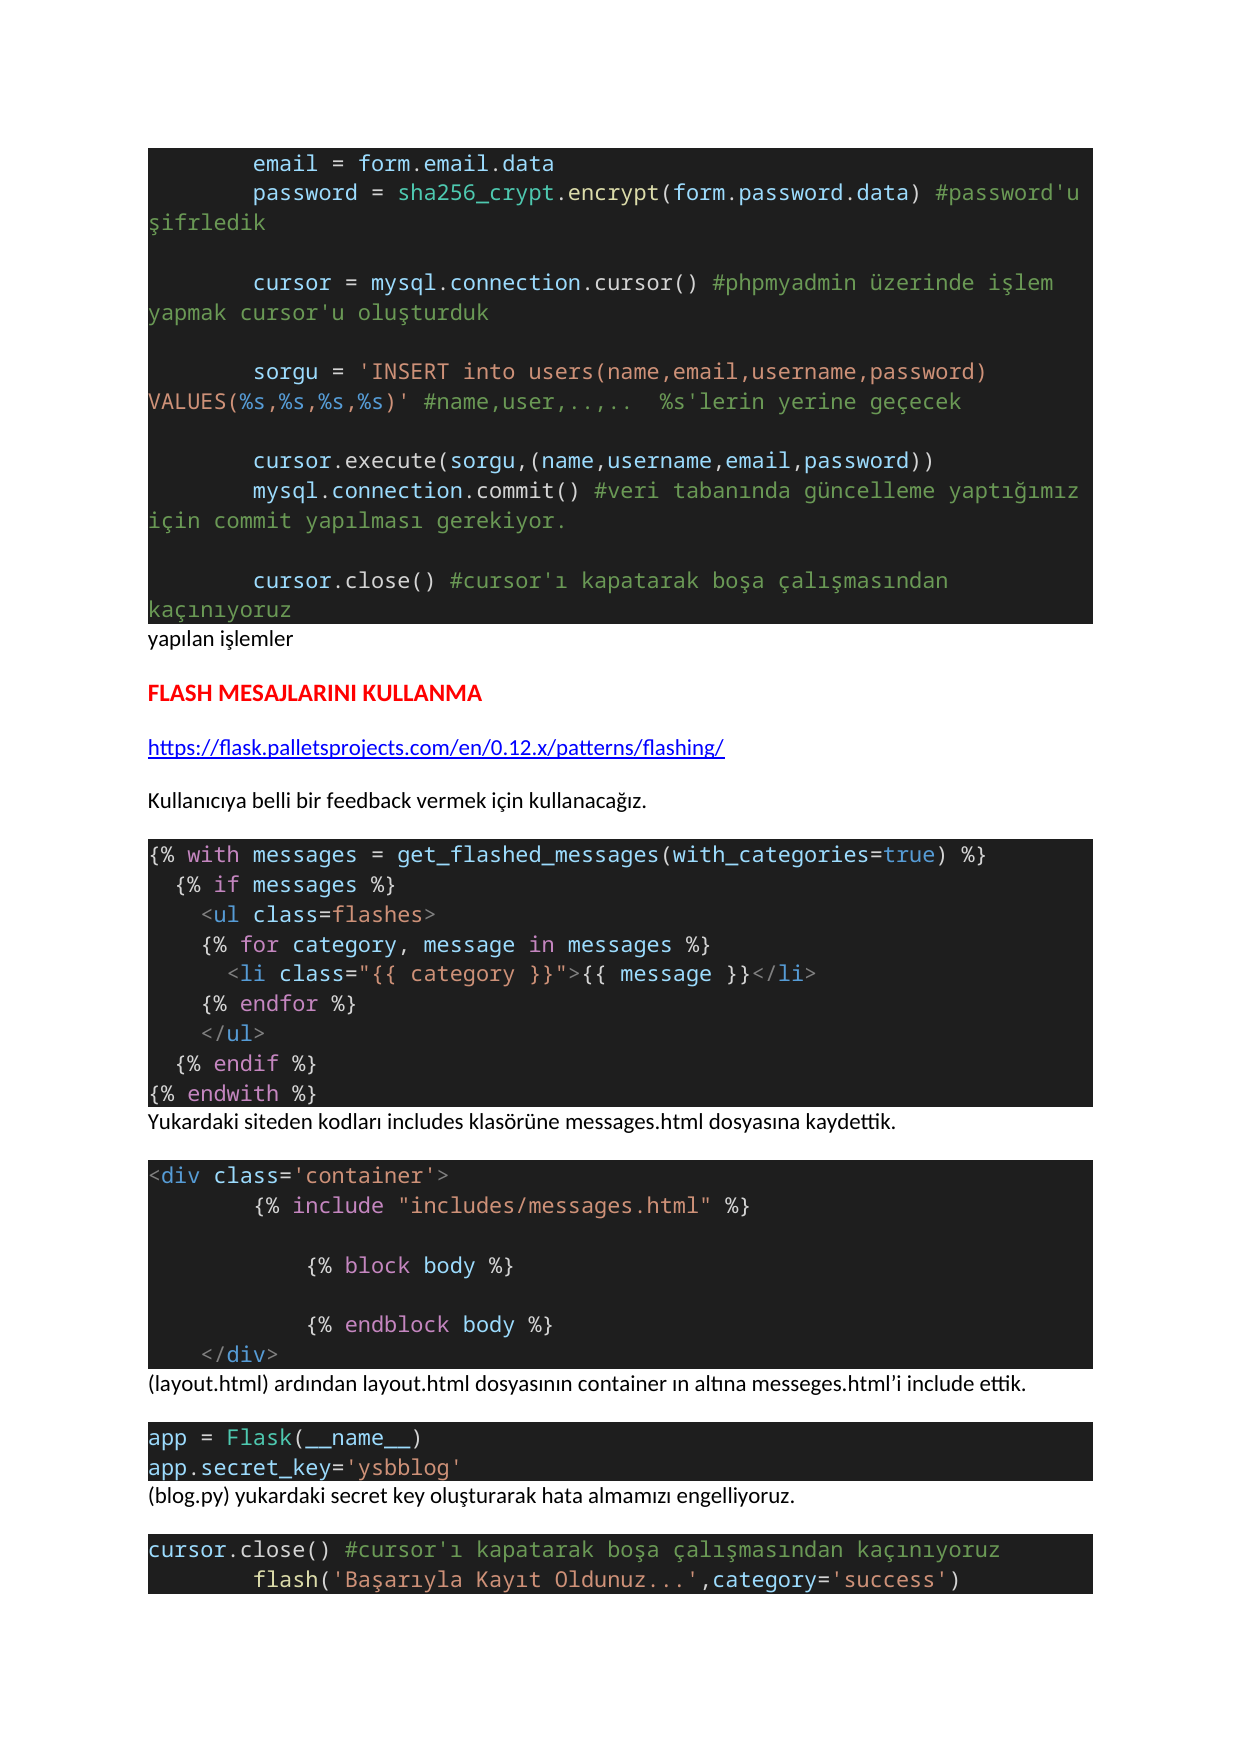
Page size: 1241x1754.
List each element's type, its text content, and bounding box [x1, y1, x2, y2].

text cursor.close() #cursor'ı kapatarak boşa çalışmasından kaçınıyoruz [148, 565, 1093, 624]
text <li class="{{ category }}">{{ message }}</li> [148, 958, 1093, 988]
text https://flask.palletsprojects.com/en/0.12.x/patterns/flashing/ [148, 733, 1093, 761]
text <div class='container'> [148, 1160, 1093, 1190]
text cursor.execute(sorgu,(name,username,email,password)) [148, 446, 1093, 475]
text cursor = mysql.connection.cursor() #phpmyadmin üzerinde işlem yapmak cursor'u oluşturduk [148, 267, 1093, 326]
text sorgu = 'INSERT into users(name,email,username,password) VALUES(%s,%s,%s,%s)' #name,user,..,.. %s'lerin yerine geçecek [148, 356, 1093, 416]
text yapılan işlemler [148, 624, 1093, 652]
text {% endif %} [148, 1048, 1093, 1077]
text Yukardaki siteden kodları includes klasörüne messages.html dosyasına kaydettik. [148, 1107, 1093, 1135]
text {% endblock body %} [148, 1309, 1093, 1339]
text (layout.html) ardından layout.html dosyasının container ın altına messeges.html’i include ettik. [148, 1369, 1093, 1397]
text {% include "includes/messages.html" %} [148, 1190, 1093, 1220]
text flash('Başarıyla Kayıt Oldunuz...',category='success') [148, 1564, 1093, 1594]
text email = form.email.data [148, 148, 1093, 177]
text password = sha256_crypt.encrypt(form.password.data) #password'u şifrledik [148, 177, 1093, 237]
text app.secret_key='ysbblog' [148, 1452, 1093, 1481]
text {% endfor %} [148, 988, 1093, 1018]
text </div> [148, 1339, 1093, 1369]
text (blog.py) yukardaki secret key oluşturarak hata almamızı engelliyoruz. [148, 1481, 1093, 1509]
text Kullanıcıya belli bir feedback vermek için kullanacağız. [148, 786, 1093, 814]
text app = Flask(__name__) [148, 1422, 1093, 1452]
text {% if messages %} [148, 869, 1093, 899]
text {% with messages = get_flashed_messages(with_categories=true) %} [148, 839, 1093, 869]
subtitle FLASH MESAJLARINI KULLANMA [148, 677, 1093, 708]
text {% endwith %} [148, 1077, 1093, 1107]
text <ul class=flashes> [148, 899, 1093, 928]
text cursor.close() #cursor'ı kapatarak boşa çalışmasından kaçınıyoruz [148, 1534, 1093, 1564]
text {% block body %} [148, 1250, 1093, 1279]
text {% for category, message in messages %} [148, 928, 1093, 958]
text mysql.connection.commit() #veri tabanında güncelleme yaptığımız için commit yapılması gerekiyor. [148, 475, 1093, 535]
text </ul> [148, 1018, 1093, 1048]
